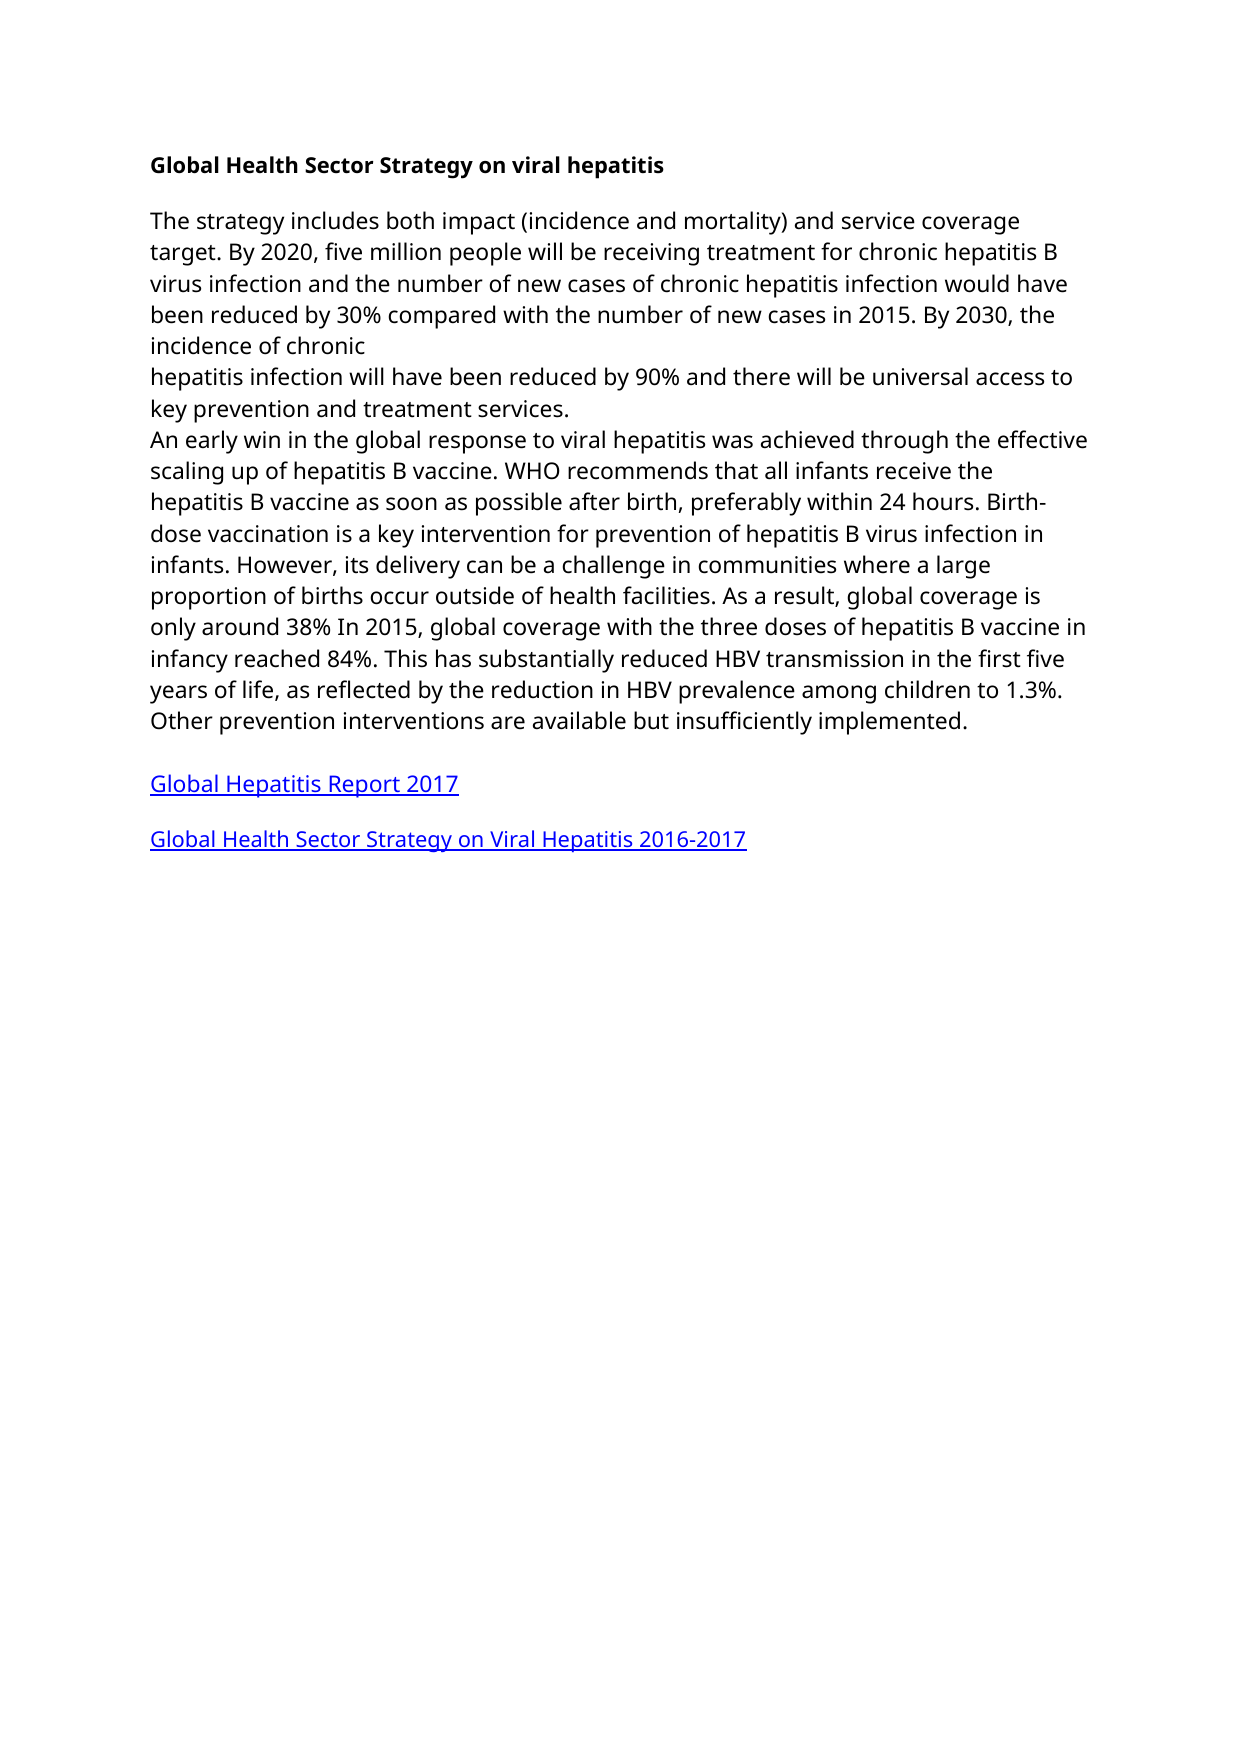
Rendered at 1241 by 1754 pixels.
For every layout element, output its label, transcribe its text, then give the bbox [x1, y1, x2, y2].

text Global Hepatitis Report 2017 [150, 767, 1090, 799]
text An early win in the global response to viral hepatitis was achieved through the effective scaling up of hepatitis B vaccine. WHO recommends that all infants receive the hepatitis B vaccine as soon as possible after birth, preferably within 24 hours. Birth-dose vaccination is a key intervention for prevention of hepatitis B virus infection in infants. However, its delivery can be a challenge in communities where a large proportion of births occur outside of health facilities. As a result, global coverage is only around 38% In 2015, global coverage with the three doses of hepatitis B vaccine in infancy reached 84%. This has substantially reduced HBV transmission in the first five years of life, as reflected by the reduction in HBV prevalence among children to 1.3%. Other prevention interventions are available but insufficiently implemented. [150, 424, 1090, 736]
text Global Health Sector Strategy on viral hepatitis [150, 150, 1090, 180]
text The strategy includes both impact (incidence and mortality) and service coverage target. By 2020, five million people will be receiving treatment for chronic hepatitis B virus infection and the number of new cases of chronic hepatitis infection would have been reduced by 30% compared with the number of new cases in 2015. By 2030, the incidence of chronic [150, 205, 1090, 361]
text hepatitis infection will have been reduced by 90% and there will be universal access to key prevention and treatment services. [150, 361, 1090, 424]
text Global Health Sector Strategy on Viral Hepatitis 2016-2017 [150, 824, 1090, 854]
